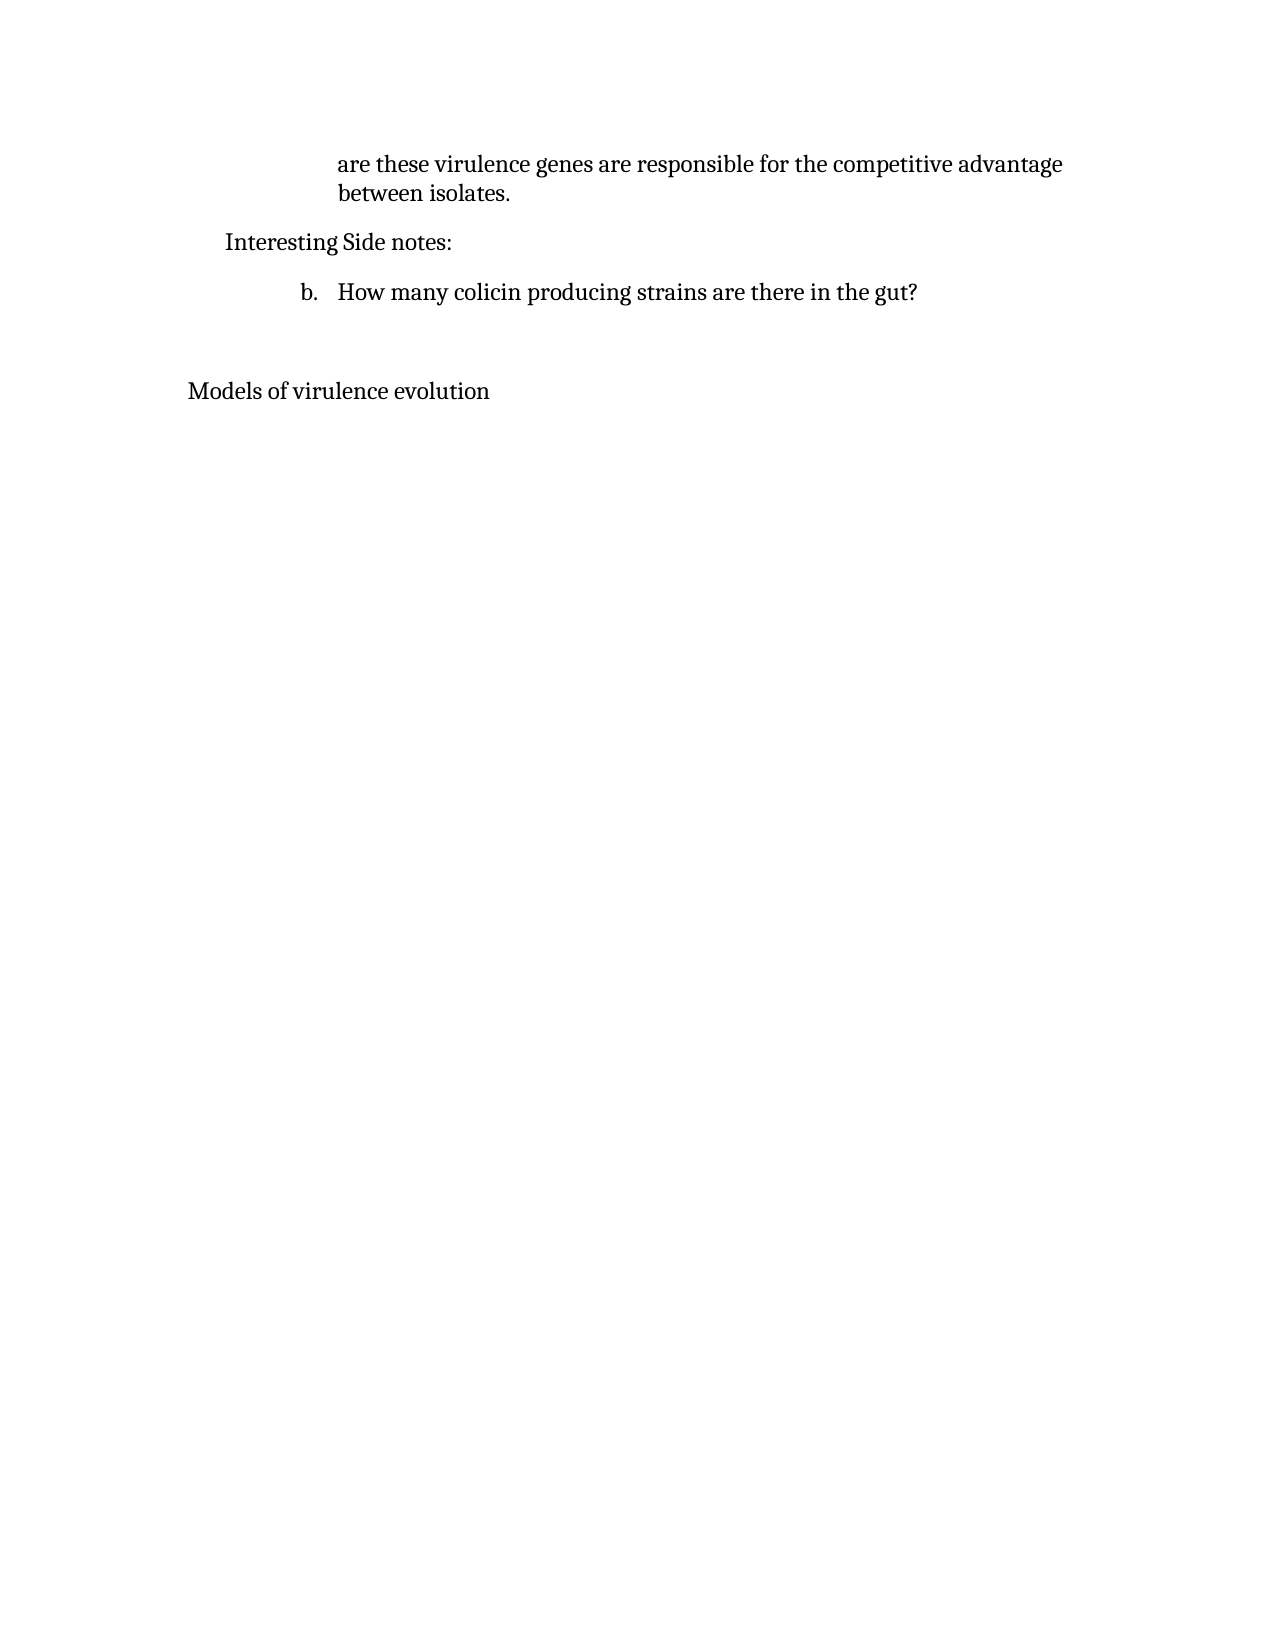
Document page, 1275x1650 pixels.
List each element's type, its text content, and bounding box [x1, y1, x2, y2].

list How many colicin producing strains are there in the gut? [300, 278, 1087, 307]
text Models of virulence evolution [187, 377, 1087, 406]
text Interesting Side notes: [225, 228, 1087, 257]
